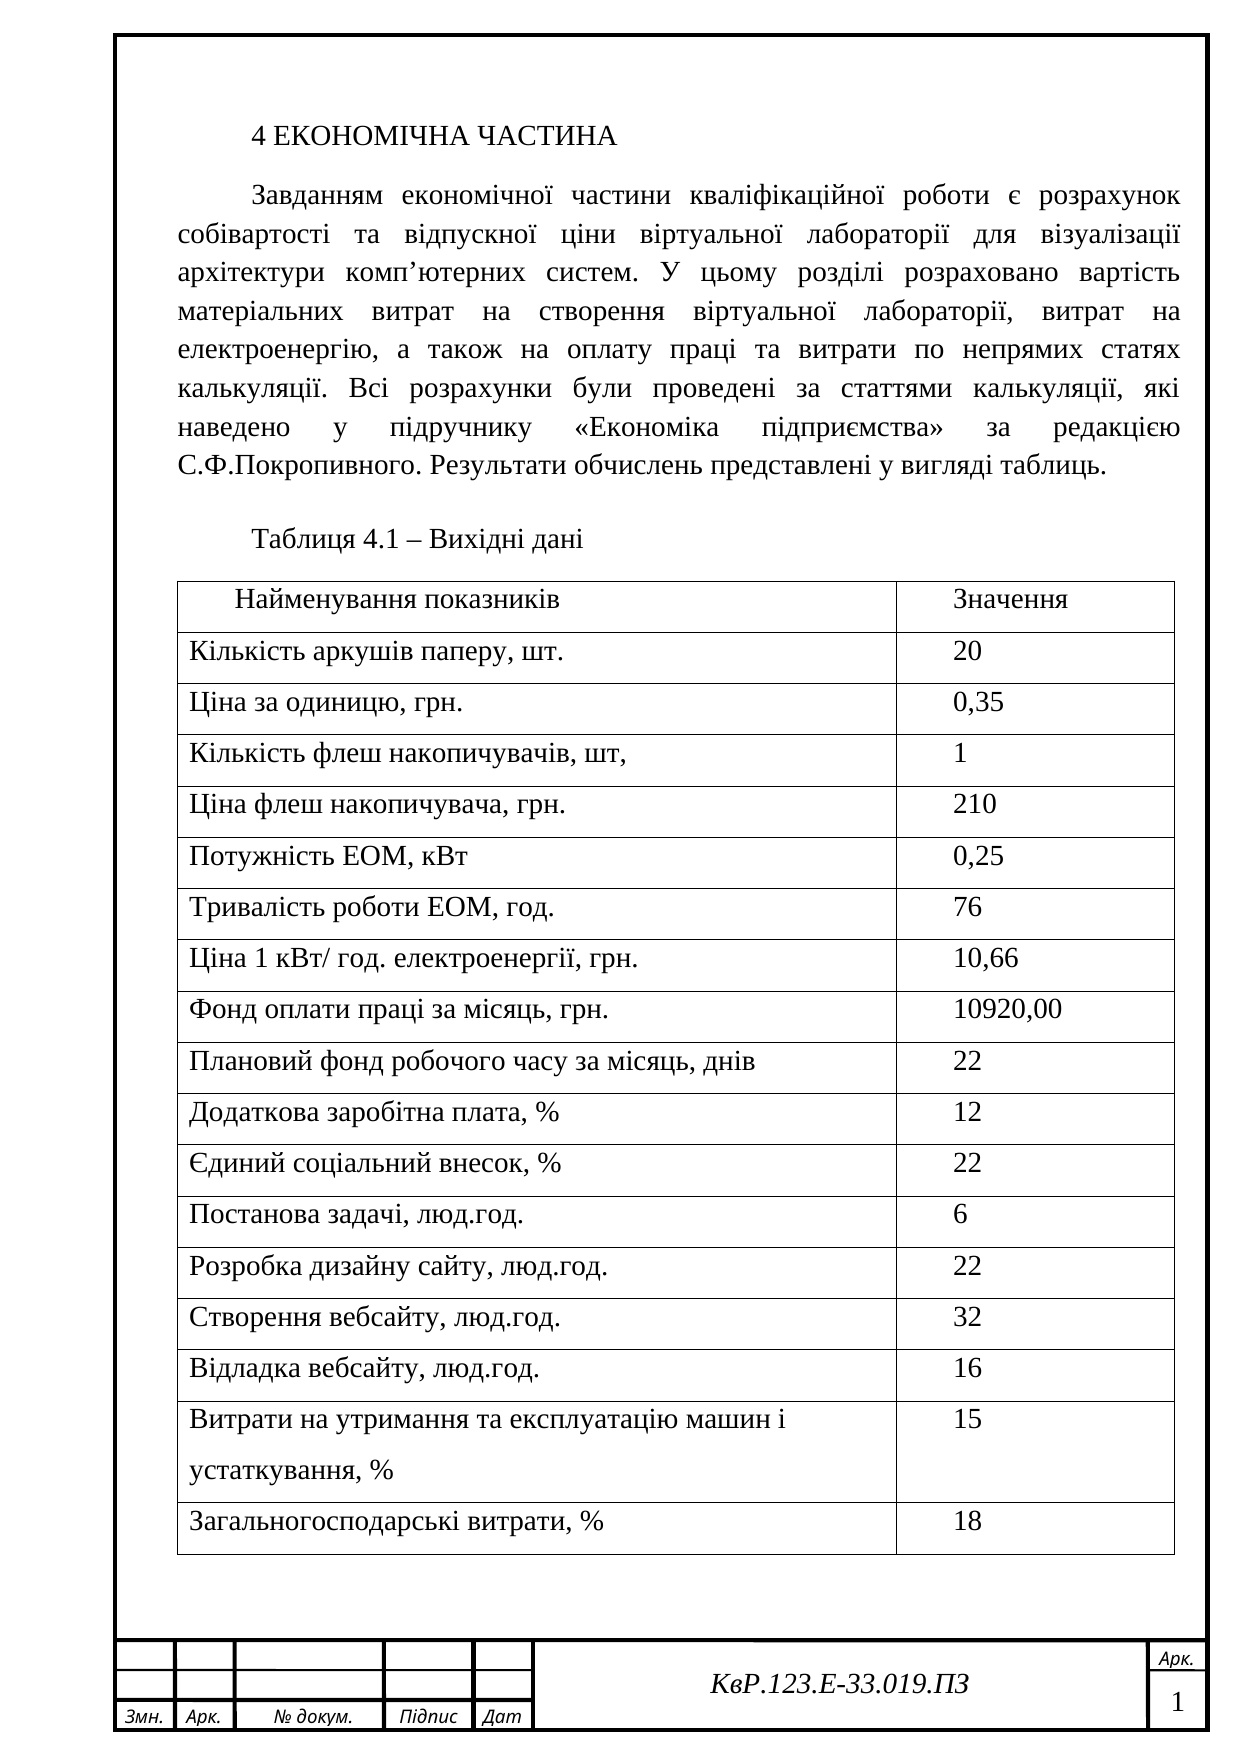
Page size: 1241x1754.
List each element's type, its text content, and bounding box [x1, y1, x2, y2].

table_cell 0,35 [897, 684, 1174, 734]
table_cell 22 [897, 1043, 1174, 1093]
table_cell Фонд оплати праці за місяць, грн. [178, 992, 896, 1042]
table_cell 18 [897, 1503, 1174, 1553]
table_cell Постанова задачі, люд.год. [178, 1197, 896, 1247]
table_cell 12 [897, 1094, 1174, 1144]
table_cell 10,66 [897, 940, 1174, 991]
table_cell 10920,00 [897, 992, 1174, 1042]
table_cell Загальногосподарські витрати, % [178, 1503, 896, 1553]
table_cell 0,25 [897, 838, 1174, 888]
table_cell Розробка дизайну сайту, люд.год. [178, 1248, 896, 1298]
table_cell 6 [897, 1197, 1174, 1247]
table_cell Створення вебсайту, люд.год. [178, 1299, 896, 1349]
table_cell Кількість флеш накопичувачів, шт, [178, 735, 896, 786]
table_cell Витрати на утримання та експлуатацію машин і устаткування, % [178, 1402, 896, 1502]
table_cell 22 [897, 1248, 1174, 1298]
table_cell 32 [897, 1299, 1174, 1349]
table_cell 16 [897, 1350, 1174, 1401]
text Завданням економічної частини кваліфікаційної роботи є розрахунок собівартості та відпускної ціни віртуальної лабораторії для візуалізації архітектури комп’ютерних систем. У цьому розділі розраховано вартість матеріальних витрат на створення віртуальної лабораторії, витрат на електроенергію, а також на оплату праці та витрати по непрямих статях калькуляції. Всі розрахунки були проведені за статтями калькуляції, які наведено у підручнику «Економіка підприємства» за редакцією С.Ф.Покропивного. Результати обчислень представлені у вигляді таблиць. [177, 177, 1181, 481]
table_header Найменування показників [178, 582, 896, 632]
table_cell Відладка вебсайту, люд.год. [178, 1350, 896, 1401]
table_cell 210 [897, 787, 1174, 837]
table_cell Додаткова заробітна плата, % [178, 1094, 896, 1144]
table_cell 1 [897, 735, 1174, 786]
table_cell Плановий фонд робочого часу за місяць, днів [178, 1043, 896, 1093]
table_cell 76 [897, 889, 1174, 939]
table_cell 22 [897, 1145, 1174, 1196]
table_cell Кількість аркушів паперу, шт. [178, 633, 896, 683]
table_cell Потужність ЕОМ, кВт [178, 838, 896, 888]
table_cell Ціна флеш накопичувача, грн. [178, 787, 896, 837]
table_cell Тривалість роботи ЕОМ, год. [178, 889, 896, 939]
table_cell Ціна 1 кВт/ год. електроенергії, грн. [178, 940, 896, 991]
text 4 ЕКОНОМІЧНА ЧАСТИНА [177, 118, 1181, 152]
table_cell Ціна за одиницю, грн. [178, 684, 896, 734]
table_cell 20 [897, 633, 1174, 683]
text Таблиця 4.1 – Вихідні дані [177, 521, 1181, 555]
table_header Значення [897, 582, 1174, 632]
table_cell 15 [897, 1402, 1174, 1502]
table_cell Єдиний соціальний внесок, % [178, 1145, 896, 1196]
